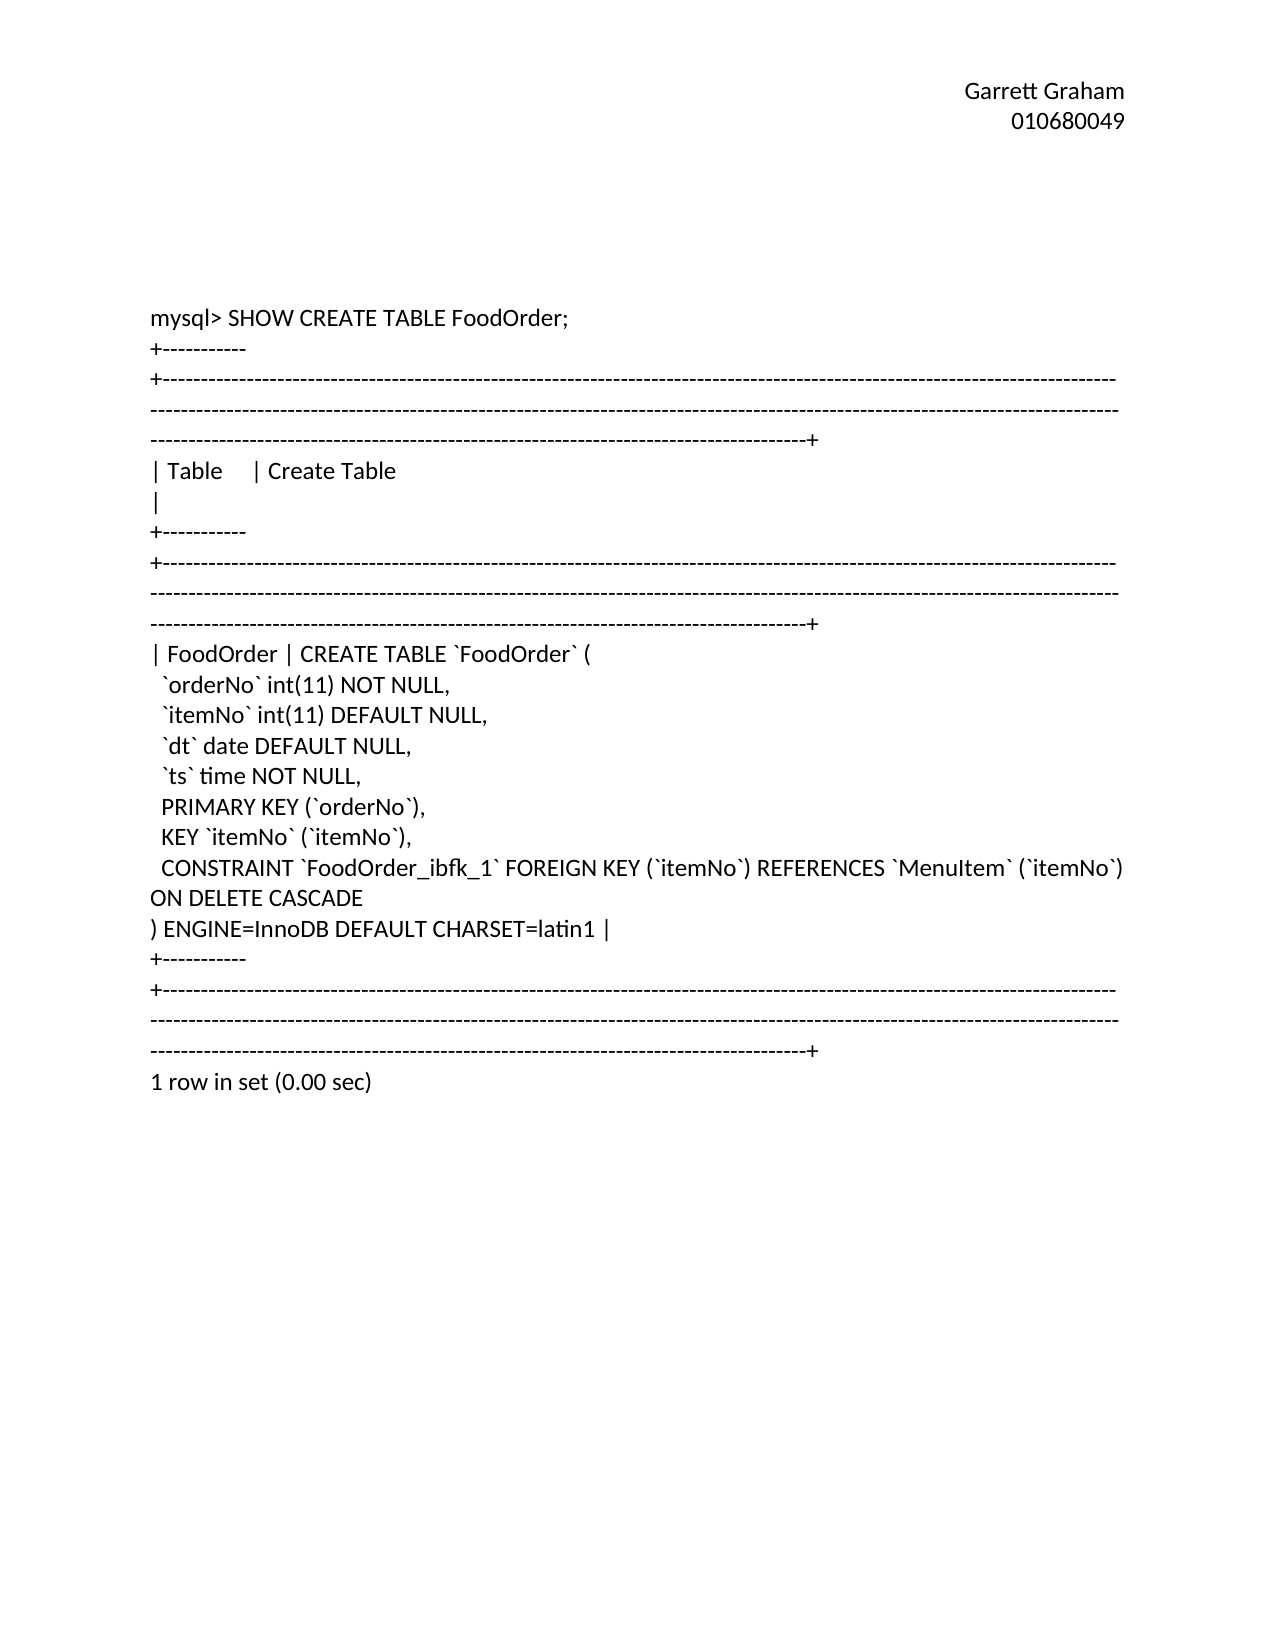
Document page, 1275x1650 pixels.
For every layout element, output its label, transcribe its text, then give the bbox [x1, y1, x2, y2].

text `orderNo` int(11) NOT NULL, [150, 669, 1125, 699]
text CONSTRAINT `FoodOrder_ibfk_1` FOREIGN KEY (`itemNo`) REFERENCES `MenuItem` (`itemNo`) ON DELETE CASCADE [150, 852, 1125, 913]
text +-----------+--------------------------------------------------------------------------------------------------------------------------------------------------------------------------------------------------------------------------------------------------------------------------------------------------------------------------------------------------+ [150, 943, 1125, 1066]
text +-----------+--------------------------------------------------------------------------------------------------------------------------------------------------------------------------------------------------------------------------------------------------------------------------------------------------------------------------------------------------+ [150, 516, 1125, 638]
text PRIMARY KEY (`orderNo`), [150, 791, 1125, 821]
text | FoodOrder | CREATE TABLE `FoodOrder` ( [150, 638, 1125, 669]
text `ts` time NOT NULL, [150, 760, 1125, 791]
text ) ENGINE=InnoDB DEFAULT CHARSET=latin1 | [150, 913, 1125, 943]
text 1 row in set (0.00 sec) [150, 1066, 1125, 1096]
text KEY `itemNo` (`itemNo`), [150, 821, 1125, 852]
text mysql> SHOW CREATE TABLE FoodOrder; [150, 303, 1125, 333]
text `dt` date DEFAULT NULL, [150, 730, 1125, 760]
text +-----------+--------------------------------------------------------------------------------------------------------------------------------------------------------------------------------------------------------------------------------------------------------------------------------------------------------------------------------------------------+ [150, 333, 1125, 455]
text `itemNo` int(11) DEFAULT NULL, [150, 699, 1125, 730]
text | Table | Create Table | [150, 455, 1125, 516]
